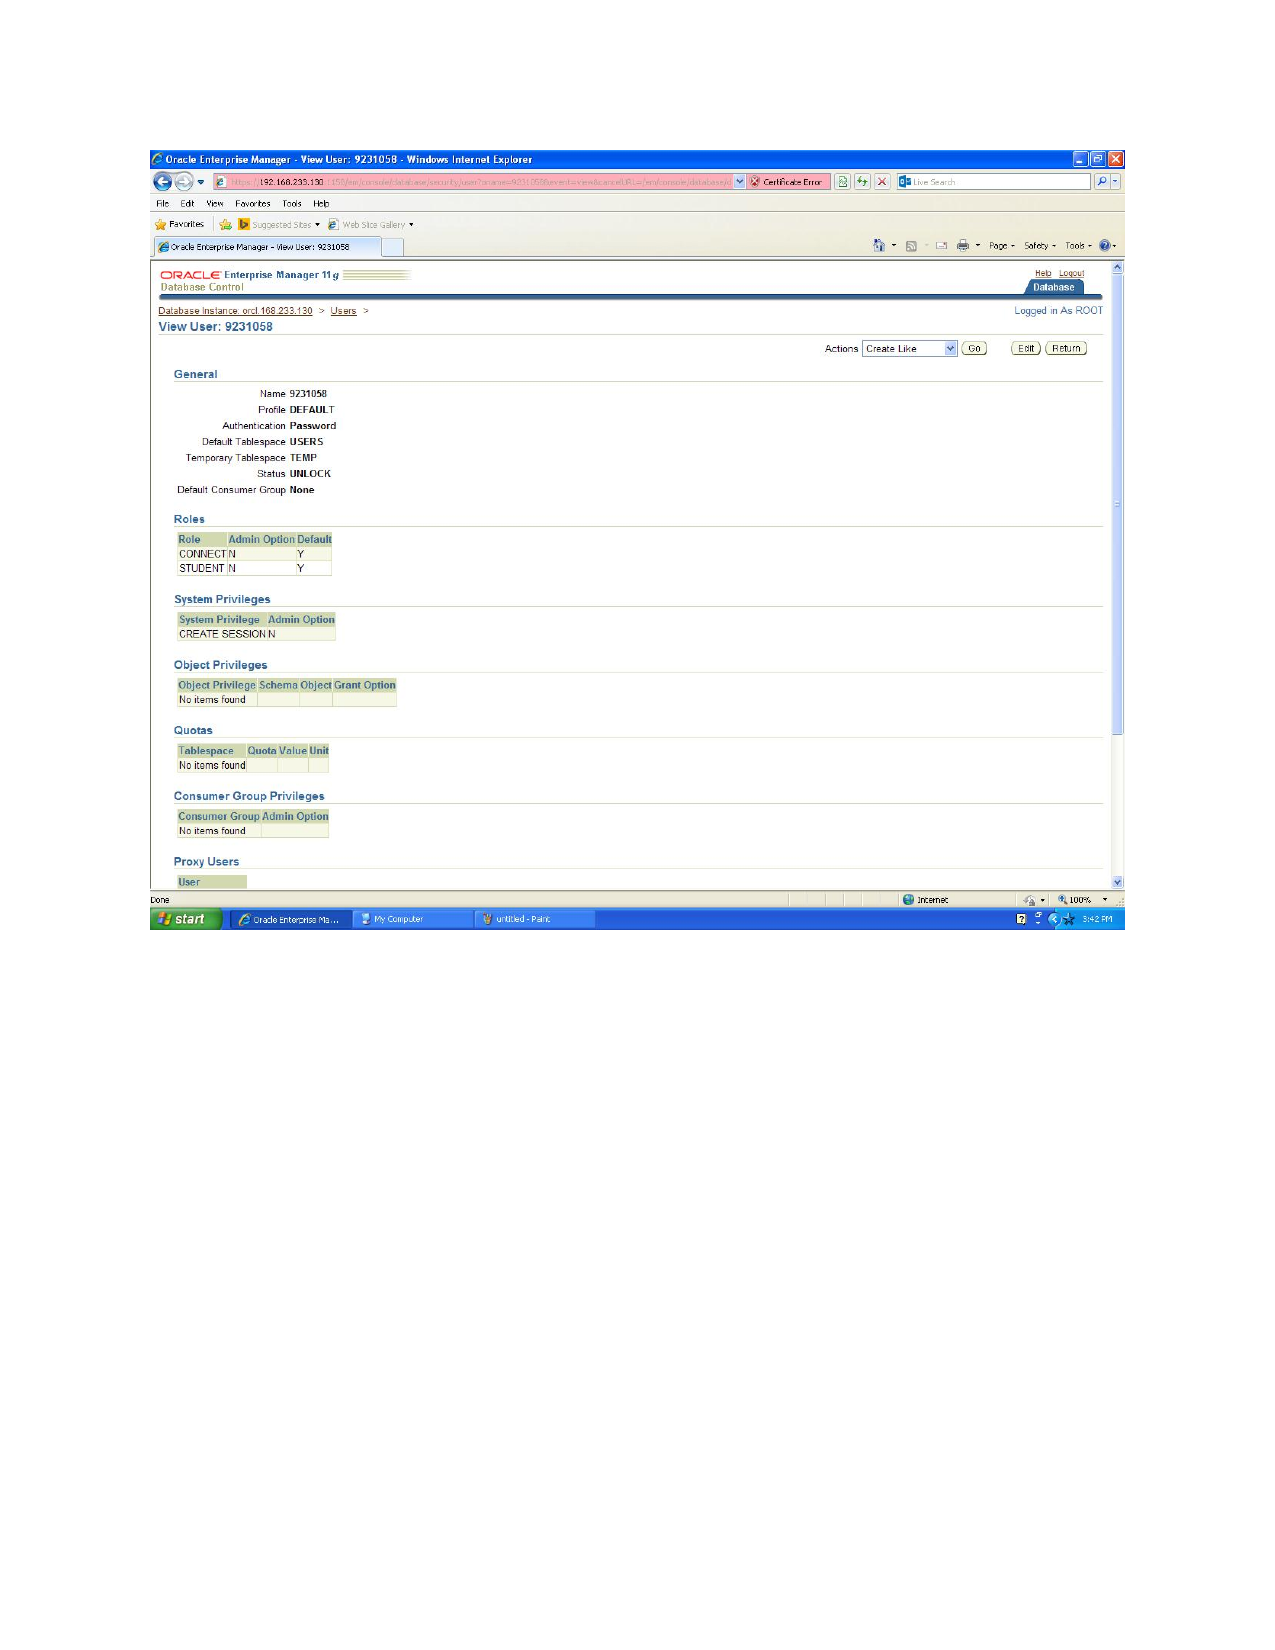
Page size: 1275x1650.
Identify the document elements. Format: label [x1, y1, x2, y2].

picture [150, 150, 1125, 930]
